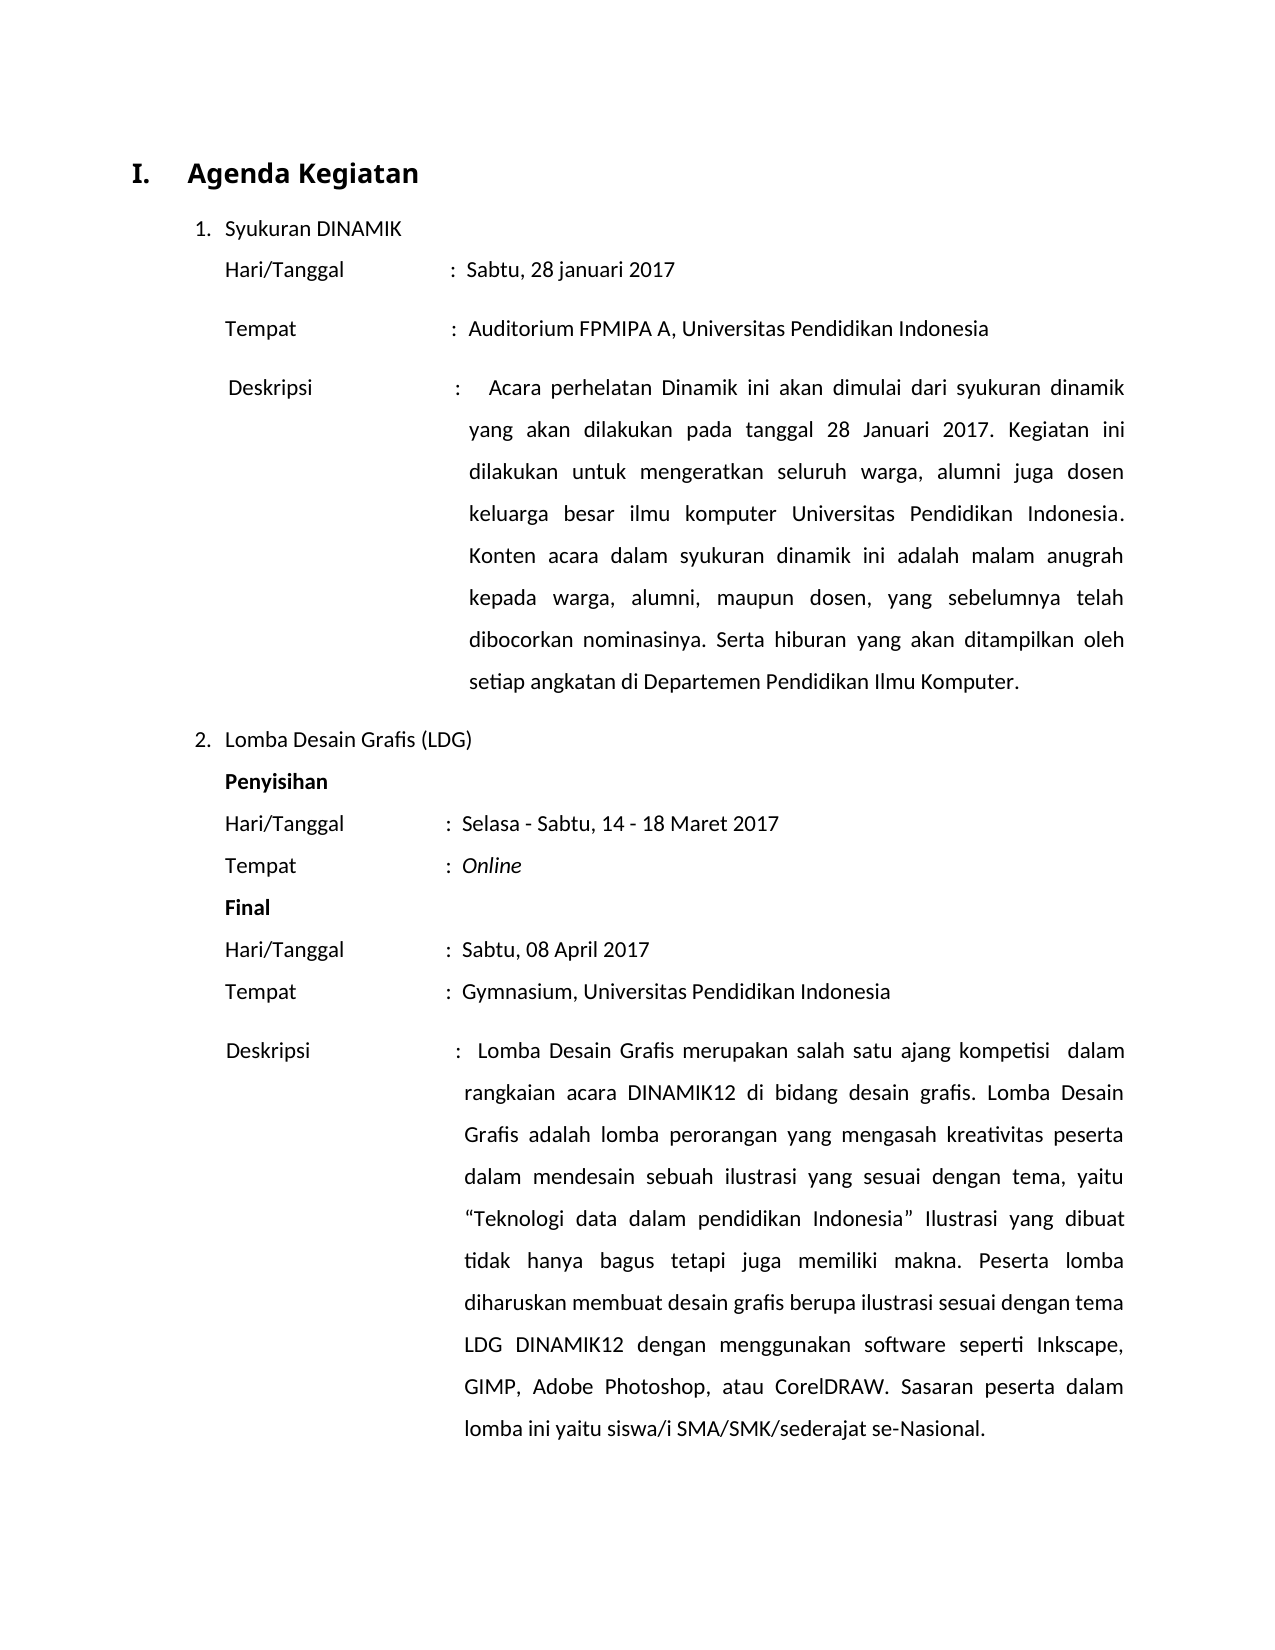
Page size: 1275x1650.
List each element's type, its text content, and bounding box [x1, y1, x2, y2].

list Syukuran DINAMIK [194, 214, 1125, 242]
list Lomba Desain Grafis (LDG) [194, 725, 1125, 753]
text Tempat : Auditorium FPMIPA A, Universitas Pendidikan Indonesia [194, 314, 1125, 342]
text Deskripsi : Acara perhelatan Dinamik ini akan dimulai dari syukuran dinamik yang akan dilakukan pada tanggal 28 Januari 2017. Kegiatan ini dilakukan untuk mengeratkan seluruh warga, alumni juga dosen keluarga besar ilmu komputer Universitas Pendidikan Indonesia. Konten acara dalam syukuran dinamik ini adalah malam anugrah kepada warga, alumni, maupun dosen, yang sebelumnya telah dibocorkan nominasinya. Serta hiburan yang akan ditampilkan oleh setiap angkatan di Departemen Pendidikan Ilmu Komputer. [218, 373, 1125, 695]
list Tempat : Gymnasium, Universitas Pendidikan Indonesia [225, 977, 1125, 1005]
list Hari/Tanggal : Sabtu, 08 April 2017 [225, 935, 1125, 963]
list Tempat : Online [225, 851, 1125, 879]
text Deskripsi : Lomba Desain Grafis merupakan salah satu ajang kompetisi dalam rangkaian acara DINAMIK12 di bidang desain grafis. Lomba Desain Grafis adalah lomba perorangan yang mengasah kreativitas peserta dalam mendesain sebuah ilustrasi yang sesuai dengan tema, yaitu “Teknologi data dalam pendidikan Indonesia” Ilustrasi yang dibuat tidak hanya bagus tetapi juga memiliki makna. Peserta lomba diharuskan membuat desain grafis berupa ilustrasi sesuai dengan tema LDG DINAMIK12 dengan menggunakan software seperti Inkscape, GIMP, Adobe Photoshop, atau CorelDRAW. Sasaran peserta dalam lomba ini yaitu siswa/i SMA/SMK/sederajat se-Nasional. [210, 1036, 1125, 1442]
list Hari/Tanggal : Selasa - Sabtu, 14 - 18 Maret 2017 [225, 809, 1125, 837]
list Hari/Tanggal : Sabtu, 28 januari 2017 [194, 256, 1125, 284]
subtitle Agenda Kegiatan [150, 154, 1125, 191]
list Final [225, 893, 1125, 921]
list Penyisihan [225, 767, 1125, 795]
